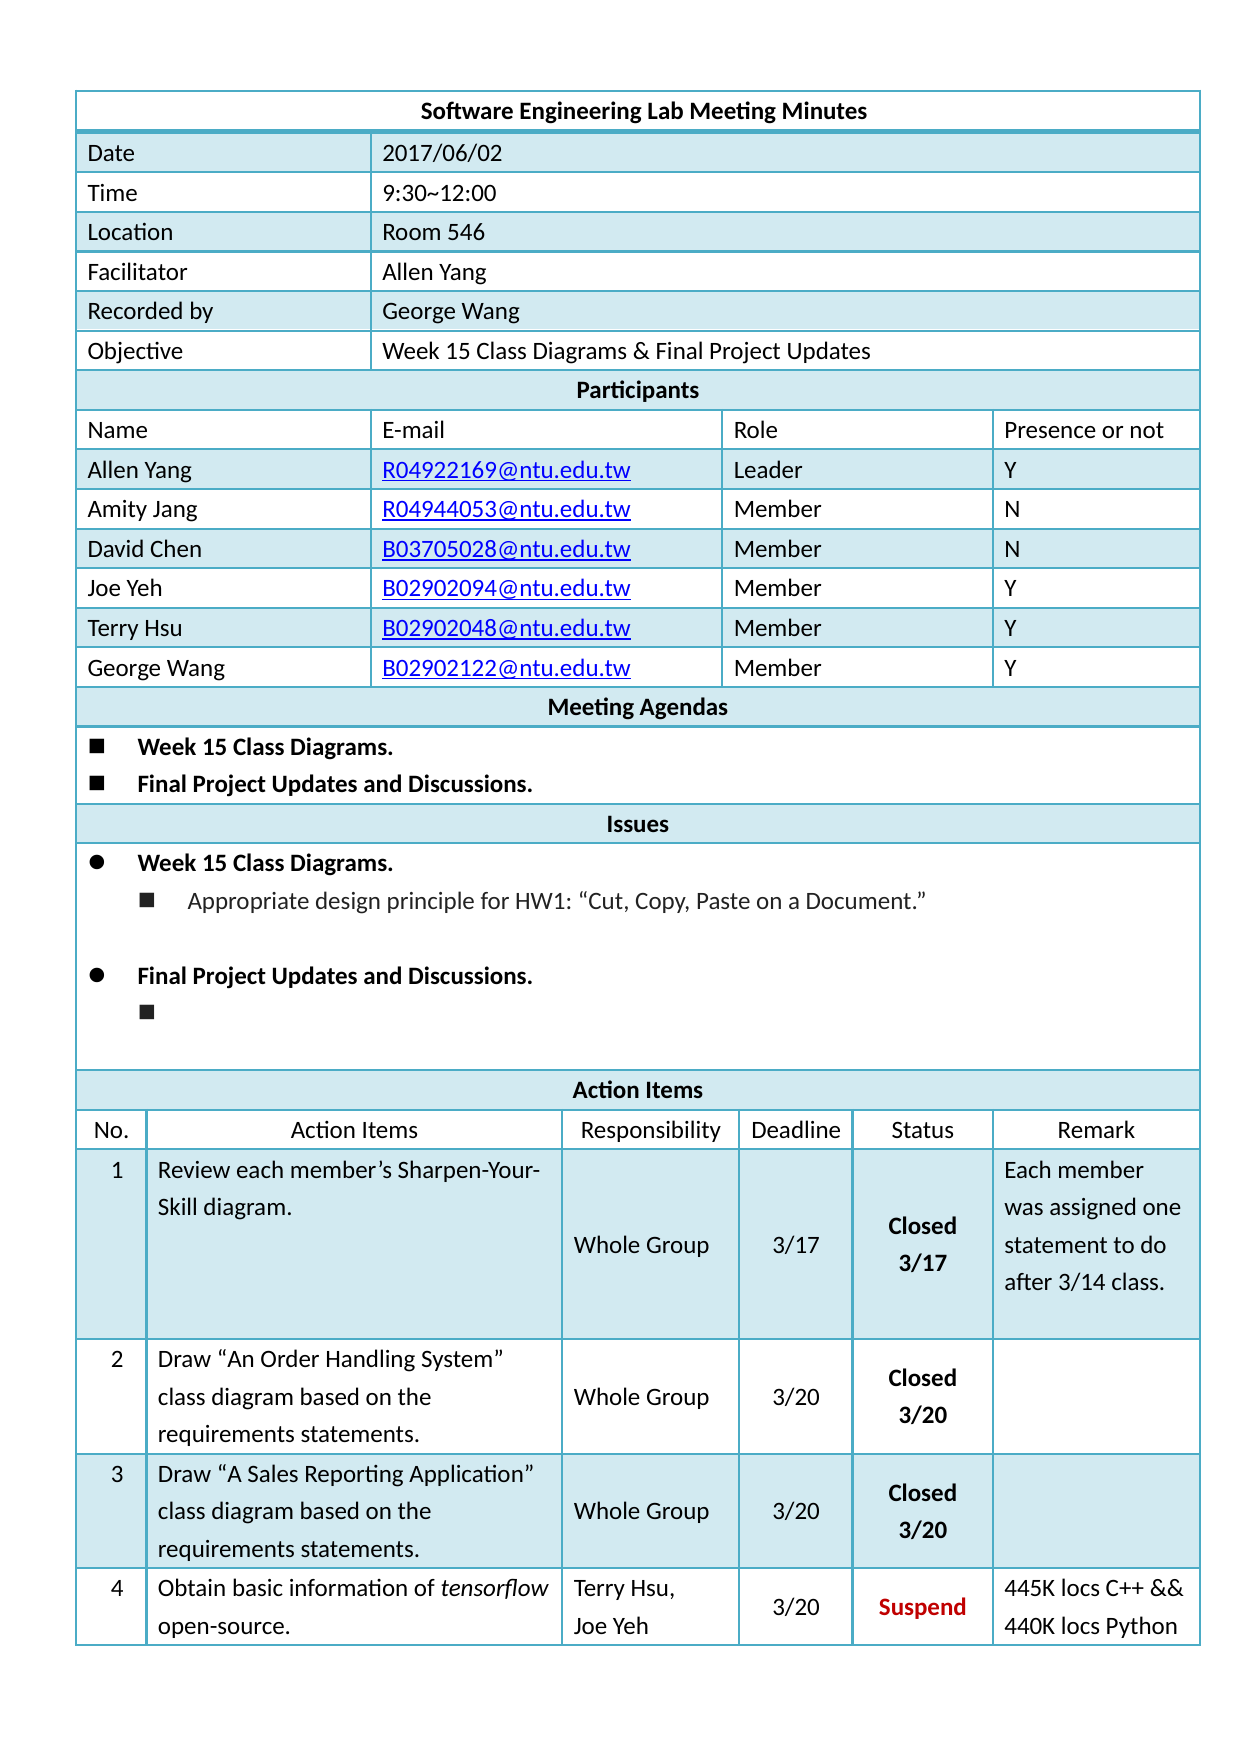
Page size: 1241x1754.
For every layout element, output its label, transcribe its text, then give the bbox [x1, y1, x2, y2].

table_cell Week 15 Class Diagrams. Appropriate design principle for HW1: “Cut, Copy, Paste on a Document.” Final Project Updates and Discussions. [77, 844, 1199, 1069]
table_cell Suspend [854, 1569, 992, 1644]
table_cell Week 15 Class Diagrams & Final Project Updates [372, 332, 1199, 369]
table_cell R04944053@ntu.edu.tw [372, 490, 721, 527]
table_cell B02902048@ntu.edu.tw [372, 609, 721, 646]
table_cell Status [854, 1111, 992, 1148]
table_cell Location [77, 213, 370, 250]
table_cell N [994, 530, 1199, 567]
table_cell Y [994, 450, 1199, 488]
table_cell Draw “A Sales Reporting Application” class diagram based on the requirements statements. [148, 1455, 561, 1567]
table_cell B02902122@ntu.edu.tw [372, 648, 721, 686]
table_cell Allen Yang [77, 450, 370, 488]
table_cell Participants [77, 371, 1199, 409]
table_cell Member [723, 490, 992, 527]
table_cell Whole Group [563, 1455, 738, 1567]
table_cell 445K locs C++ && 440K locs Python [994, 1569, 1199, 1644]
table_cell Issues [77, 805, 1199, 842]
table_cell David Chen [77, 530, 370, 567]
table_cell Room 546 [372, 213, 1199, 250]
table_cell Closed 3/20 [854, 1340, 992, 1452]
table_cell [77, 1455, 145, 1567]
table_cell Recorded by [77, 292, 370, 329]
table_cell George Wang [77, 648, 370, 686]
table_cell George Wang [372, 292, 1199, 329]
table_cell Time [77, 173, 370, 211]
table_cell Draw “An Order Handling System” class diagram based on the requirements statements. [148, 1340, 561, 1452]
table_cell B02902094@ntu.edu.tw [372, 569, 721, 607]
table_cell Remark [994, 1111, 1199, 1148]
table_cell R04922169@ntu.edu.tw [372, 450, 721, 488]
table_cell Name [77, 411, 370, 448]
table_cell Member [723, 609, 992, 646]
table_cell Facilitator [77, 253, 370, 290]
table_cell N [994, 490, 1199, 527]
table_cell Whole Group [563, 1150, 738, 1338]
table_cell [994, 1455, 1199, 1567]
table_cell [77, 1569, 145, 1644]
table_cell Y [994, 648, 1199, 686]
table_cell [994, 1340, 1199, 1452]
table_cell Member [723, 530, 992, 567]
table_cell Presence or not [994, 411, 1199, 448]
table_cell E-mail [372, 411, 721, 448]
table_header Software Engineering Lab Meeting Minutes [77, 92, 1199, 129]
table_cell 3/20 [740, 1340, 851, 1452]
table_cell Whole Group [563, 1340, 738, 1452]
table_cell Joe Yeh [77, 569, 370, 607]
table_cell Role [723, 411, 992, 448]
table_cell B03705028@ntu.edu.tw [372, 530, 721, 567]
table_cell Deadline [740, 1111, 851, 1148]
table_cell Terry Hsu [77, 609, 370, 646]
table_cell Obtain basic information of tensorflow open-source. [148, 1569, 561, 1644]
table_cell 3/20 [740, 1569, 851, 1644]
table_cell Y [994, 609, 1199, 646]
table_cell Action Items [148, 1111, 561, 1148]
table_cell Member [723, 569, 992, 607]
table_cell Review each member’s Sharpen-Your-Skill diagram. [148, 1150, 561, 1338]
table_cell Week 15 Class Diagrams. Final Project Updates and Discussions. [77, 728, 1199, 802]
table_cell Terry Hsu, Joe Yeh [563, 1569, 738, 1644]
table_cell 3/20 [740, 1455, 851, 1567]
table_cell 2017/06/02 [372, 134, 1199, 171]
table_cell Objective [77, 332, 370, 369]
table_cell Meeting Agendas [77, 688, 1199, 725]
table_cell No. [77, 1111, 145, 1148]
table_cell Action Items [77, 1071, 1199, 1109]
table_cell Each member was assigned one statement to do after 3/14 class. [994, 1150, 1199, 1338]
table_cell Leader [723, 450, 992, 488]
table_cell Allen Yang [372, 253, 1199, 290]
table_cell [77, 1340, 145, 1452]
table_cell Closed 3/17 [854, 1150, 992, 1338]
table_cell Y [994, 569, 1199, 607]
table_cell Member [723, 648, 992, 686]
table_cell 9:30~12:00 [372, 173, 1199, 211]
table_cell Amity Jang [77, 490, 370, 527]
table_cell [77, 1150, 145, 1338]
table_cell Closed 3/20 [854, 1455, 992, 1567]
table_cell 3/17 [740, 1150, 851, 1338]
table_cell Responsibility [563, 1111, 738, 1148]
table_cell Date [77, 134, 370, 171]
